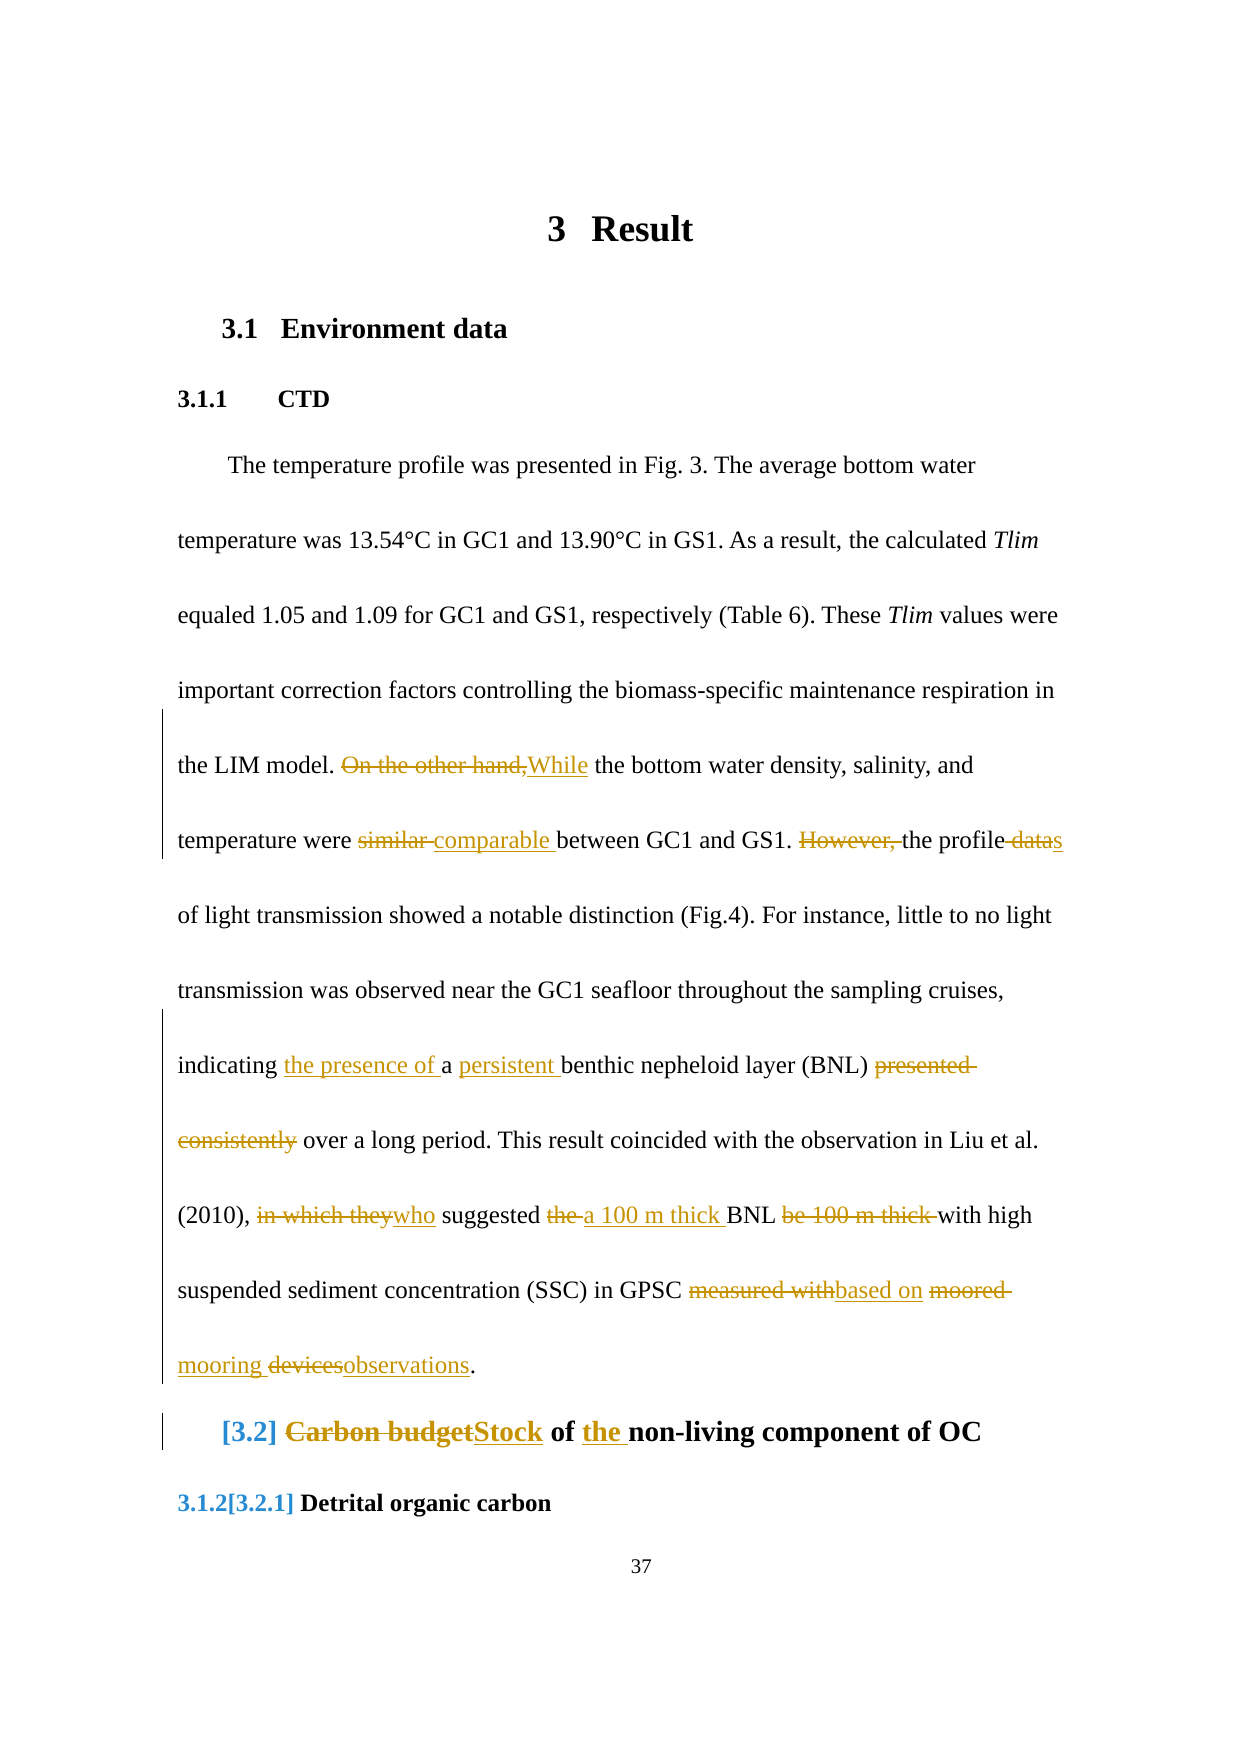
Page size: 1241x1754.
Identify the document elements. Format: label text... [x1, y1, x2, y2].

text Detrital organic carbon [177, 1483, 1038, 1521]
text of non-living component of OC [221, 1412, 1063, 1450]
text The temperature profile was presented in Fig. 3. The average bottom water temperature was 13.54°C in GC1 and 13.90°C in GS1. As a result, the calculated Tlim equaled 1.05 and 1.09 for GC1 and GS1, respectively (Table 6). These Tlim values were important correction factors controlling the biomass-specific maintenance respiration in the LIM model. the bottom water density, salinity, and temperature were between GC1 and GS1. the profile of light transmission showed a notable distinction (Fig.4). For instance, little to no light transmission was observed near the GC1 seafloor throughout the sampling cruises, indicating a benthic nepheloid layer (BNL) over a long period. This result coincided with the observation in Liu et al. (2010), suggested BNL with high suspended sediment concentration (SSC) in GPSC . [177, 446, 1063, 1384]
text Environment data [221, 309, 1063, 346]
text CTD [177, 380, 1038, 417]
list Result [177, 191, 1063, 266]
